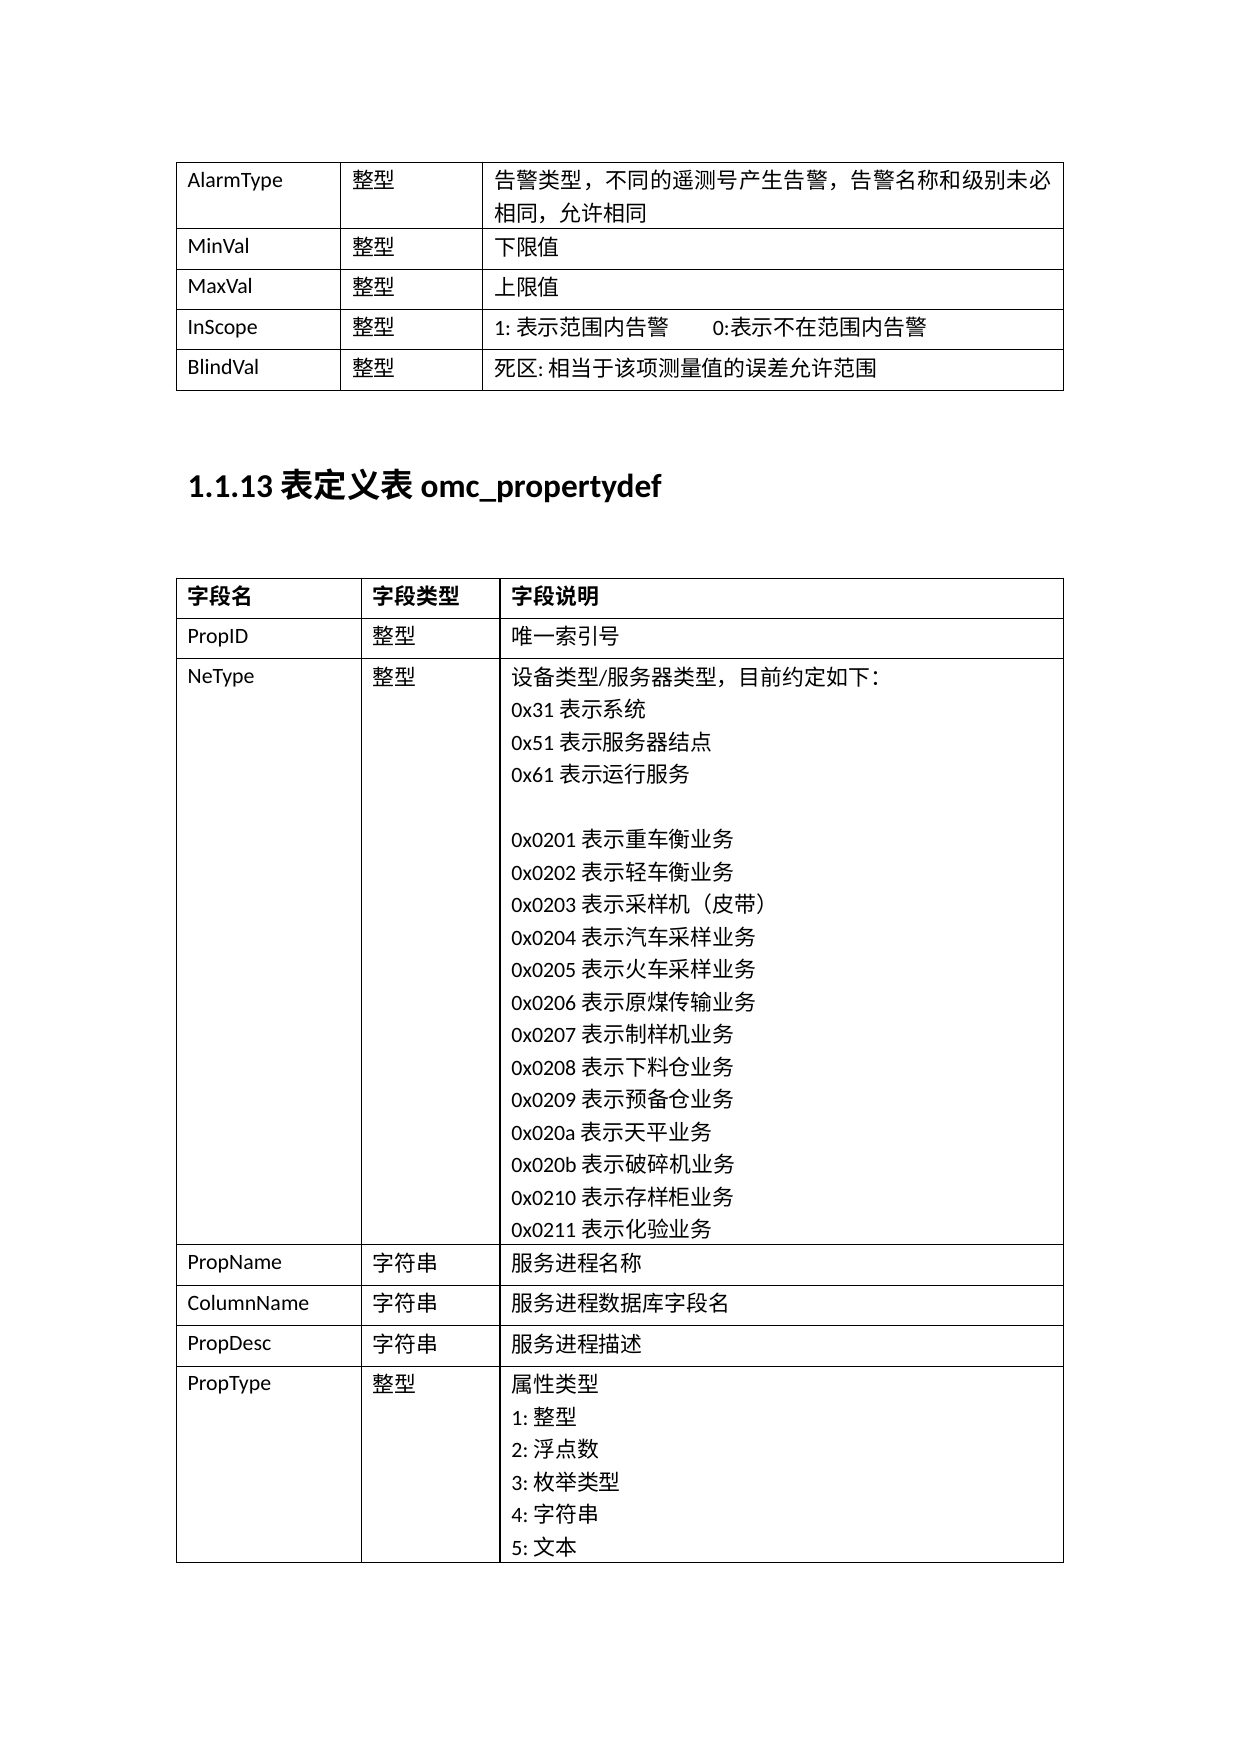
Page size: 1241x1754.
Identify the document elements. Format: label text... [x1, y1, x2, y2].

table_cell MinVal [177, 229, 340, 268]
table_cell 唯一索引号 [501, 619, 1063, 658]
table_cell PropDesc [177, 1326, 361, 1366]
table_cell 整型 [341, 229, 482, 268]
subtitle 1.1.13 表定义表omc_propertydef [187, 450, 1053, 515]
table_cell 字符串 [362, 1326, 499, 1366]
table_cell 属性类型 1: 整型 2: 浮点数 3: 枚举类型 4: 字符串 5: 文本 [501, 1367, 1063, 1562]
table_cell 死区: 相当于该项测量值的误差允许范围 [483, 350, 1063, 390]
table_cell MaxVal [177, 270, 340, 309]
table_cell 整型 [341, 310, 482, 349]
table_cell 整型 [362, 659, 499, 1244]
table_cell 整型 [362, 619, 499, 658]
table_cell PropID [177, 619, 361, 658]
table_cell 整型 [341, 270, 482, 309]
table_cell 设备类型/服务器类型，目前约定如下： 0x31 表示系统 0x51 表示服务器结点 0x61 表示运行服务 0x0201 表示重车衡业务 0x0202 表示轻车衡业务 0x0203 表示采样机（皮带） 0x0204 表示汽车采样业务 0x0205 表示火车采样业务 0x0206 表示原煤传输业务 0x0207 表示制样机业务 0x0208 表示下料仓业务 0x0209 表示预备仓业务 0x020a 表示天平业务 0x020b 表示破碎机业务 0x0210 表示存样柜业务 0x0211 表示化验业务 [501, 659, 1063, 1244]
table_cell 字符串 [362, 1245, 499, 1285]
table_cell PropType [177, 1367, 361, 1562]
table_cell 1: 表示范围内告警 0:表示不在范围内告警 [483, 310, 1063, 349]
table_cell ColumnName [177, 1286, 361, 1325]
table_cell 字符串 [362, 1286, 499, 1325]
table_cell 下限值 [483, 229, 1063, 268]
table_cell PropName [177, 1245, 361, 1285]
table_cell AlarmType [177, 163, 340, 228]
table_cell 整型 [341, 350, 482, 390]
table_header 字段类型 [362, 579, 499, 618]
table_cell 服务进程名称 [501, 1245, 1063, 1285]
table_header 字段名 [177, 579, 361, 618]
table_header 字段说明 [501, 579, 1063, 618]
table_cell BlindVal [177, 350, 340, 390]
table_cell 整型 [362, 1367, 499, 1562]
table_cell 整型 [341, 163, 482, 228]
table_cell 服务进程数据库字段名 [501, 1286, 1063, 1325]
table_cell 服务进程描述 [501, 1326, 1063, 1366]
table_cell InScope [177, 310, 340, 349]
table_cell 告警类型，不同的遥测号产生告警，告警名称和级别未必相同，允许相同 [483, 163, 1063, 228]
table_cell NeType [177, 659, 361, 1244]
table_cell 上限值 [483, 270, 1063, 309]
